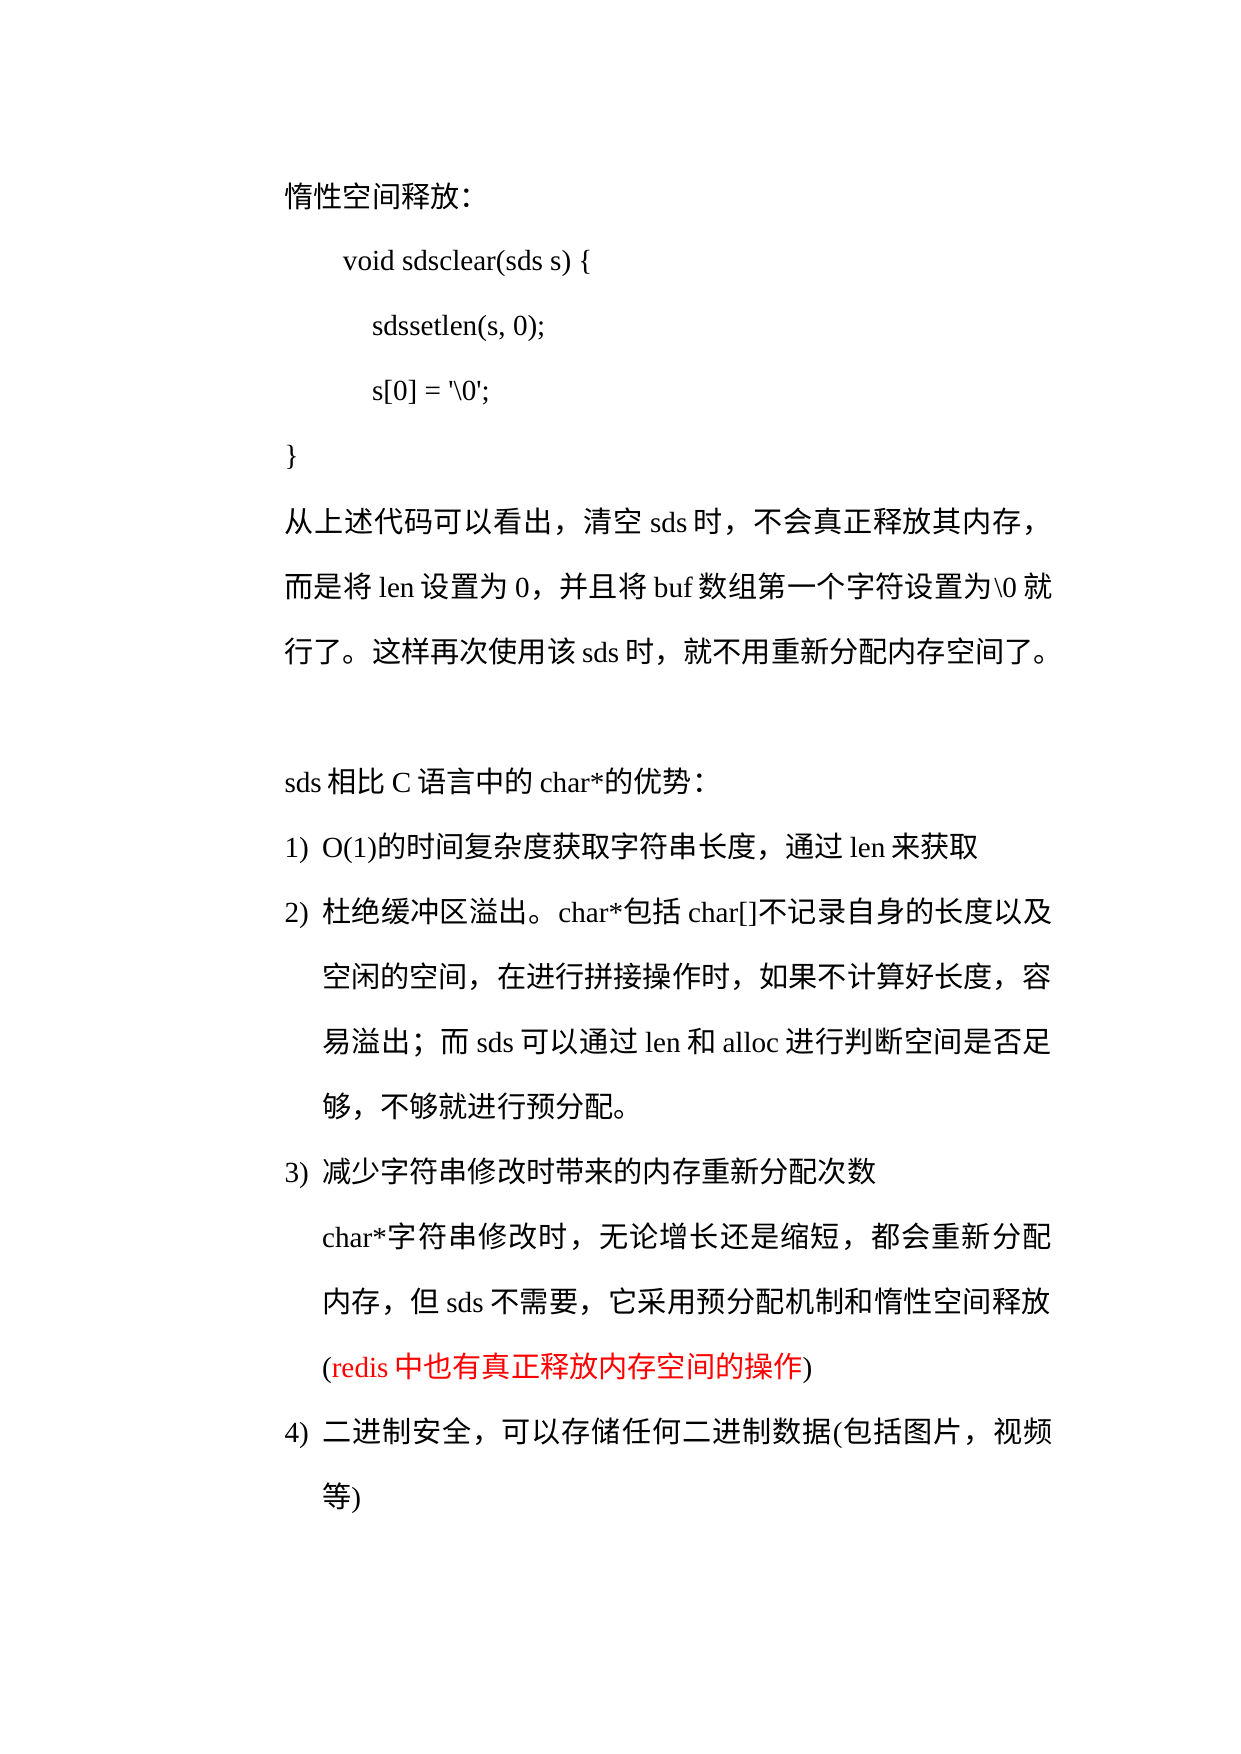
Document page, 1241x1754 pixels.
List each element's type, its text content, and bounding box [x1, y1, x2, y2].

list O(1)的时间复杂度获取字符串长度，通过len来获取 [284, 812, 1053, 877]
list 二进制安全，可以存储任何二进制数据(包括图片，视频等) [284, 1397, 1053, 1527]
list s[0] = '\0'; [284, 357, 1053, 422]
list char*字符串修改时，无论增长还是缩短，都会重新分配内存，但sds不需要，它采用预分配机制和惰性空间释放(redis中也有真正释放内存空间的操作) [322, 1202, 1053, 1397]
list 杜绝缓冲区溢出。char*包括char[]不记录自身的长度以及空闲的空间，在进行拼接操作时，如果不计算好长度，容易溢出；而sds可以通过len和alloc进行判断空间是否足够，不够就进行预分配。 [284, 877, 1053, 1137]
list void sdsclear(sds s) { [284, 227, 1053, 292]
list } [284, 422, 1053, 487]
list sds相比C语言中的char*的优势： [284, 747, 1053, 812]
list sdssetlen(s, 0); [284, 292, 1053, 357]
list 减少字符串修改时带来的内存重新分配次数 [284, 1137, 1053, 1202]
list 惰性空间释放： [284, 162, 1053, 227]
list 从上述代码可以看出，清空sds时，不会真正释放其内存，而是将len设置为0，并且将buf数组第一个字符设置为\0就行了。这样再次使用该sds时，就不用重新分配内存空间了。 [284, 487, 1053, 682]
